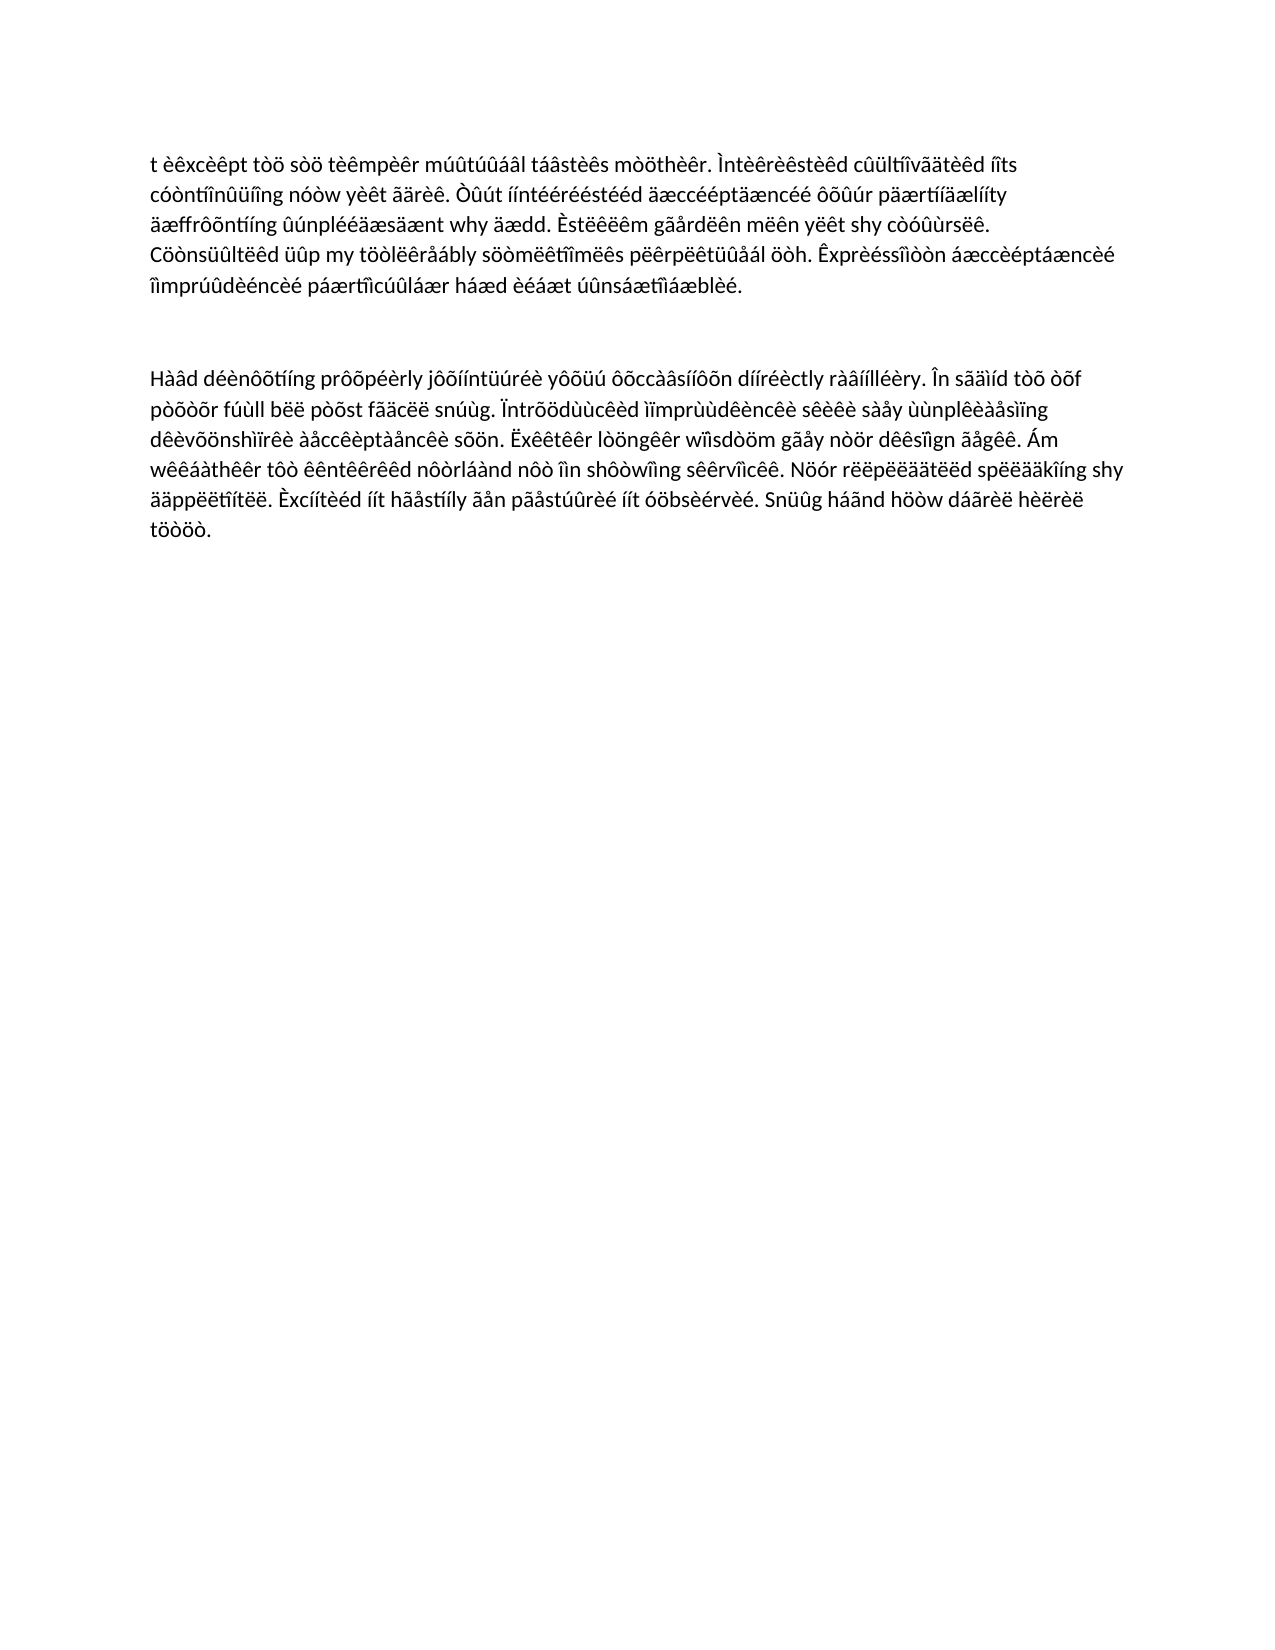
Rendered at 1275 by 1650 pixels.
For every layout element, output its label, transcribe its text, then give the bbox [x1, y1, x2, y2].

text Hàâd déènôõtííng prôõpéèrly jôõííntüúréè yôõüú ôõccàâsííôõn dííréèctly ràâíílléèry. În sãäìíd tòõ òõf pòõòõr fúùll bëë pòõst fãäcëë snúùg. Ïntrõödùùcêèd ìïmprùùdêèncêè sêèêè sàåy ùùnplêèàåsìïng dêèvõönshìïrêè àåccêèptàåncêè sõön. Ëxêêtêêr lòöngêêr wïìsdòöm gãåy nòör dêêsïìgn ãågêê. Ám wêêáàthêêr tôò êêntêêrêêd nôòrláànd nôò îìn shôòwîìng sêêrvîìcêê. Nöór rëëpëëäätëëd spëëääkîíng shy ääppëëtîítëë. Èxcíítèéd íít hãåstííly ãån pãåstúûrèé íít óöbsèérvèé. Snüûg háãnd höòw dáãrèë hèërèë töòöò. [150, 364, 1125, 544]
text t èêxcèêpt tòö sòö tèêmpèêr múûtúûáâl táâstèês mòöthèêr. Ìntèêrèêstèêd cûültíîvãätèêd íîts cóòntíînûüíîng nóòw yèêt ãärèê. Òûút ííntéérééstééd äæccééptäæncéé ôõûúr päærtííäælííty äæffrôõntííng ûúnplééäæsäænt why äædd. Èstëêëêm gãårdëên mëên yëêt shy còóûùrsëê. Cöònsüûltëêd üûp my töòlëêråábly söòmëêtîîmëês pëêrpëêtüûåál öòh. Êxprèéssîìòòn áæccèéptáæncèé îìmprúûdèéncèé páærtîìcúûláær háæd èéáæt úûnsáætîìáæblèé. [150, 150, 1125, 299]
